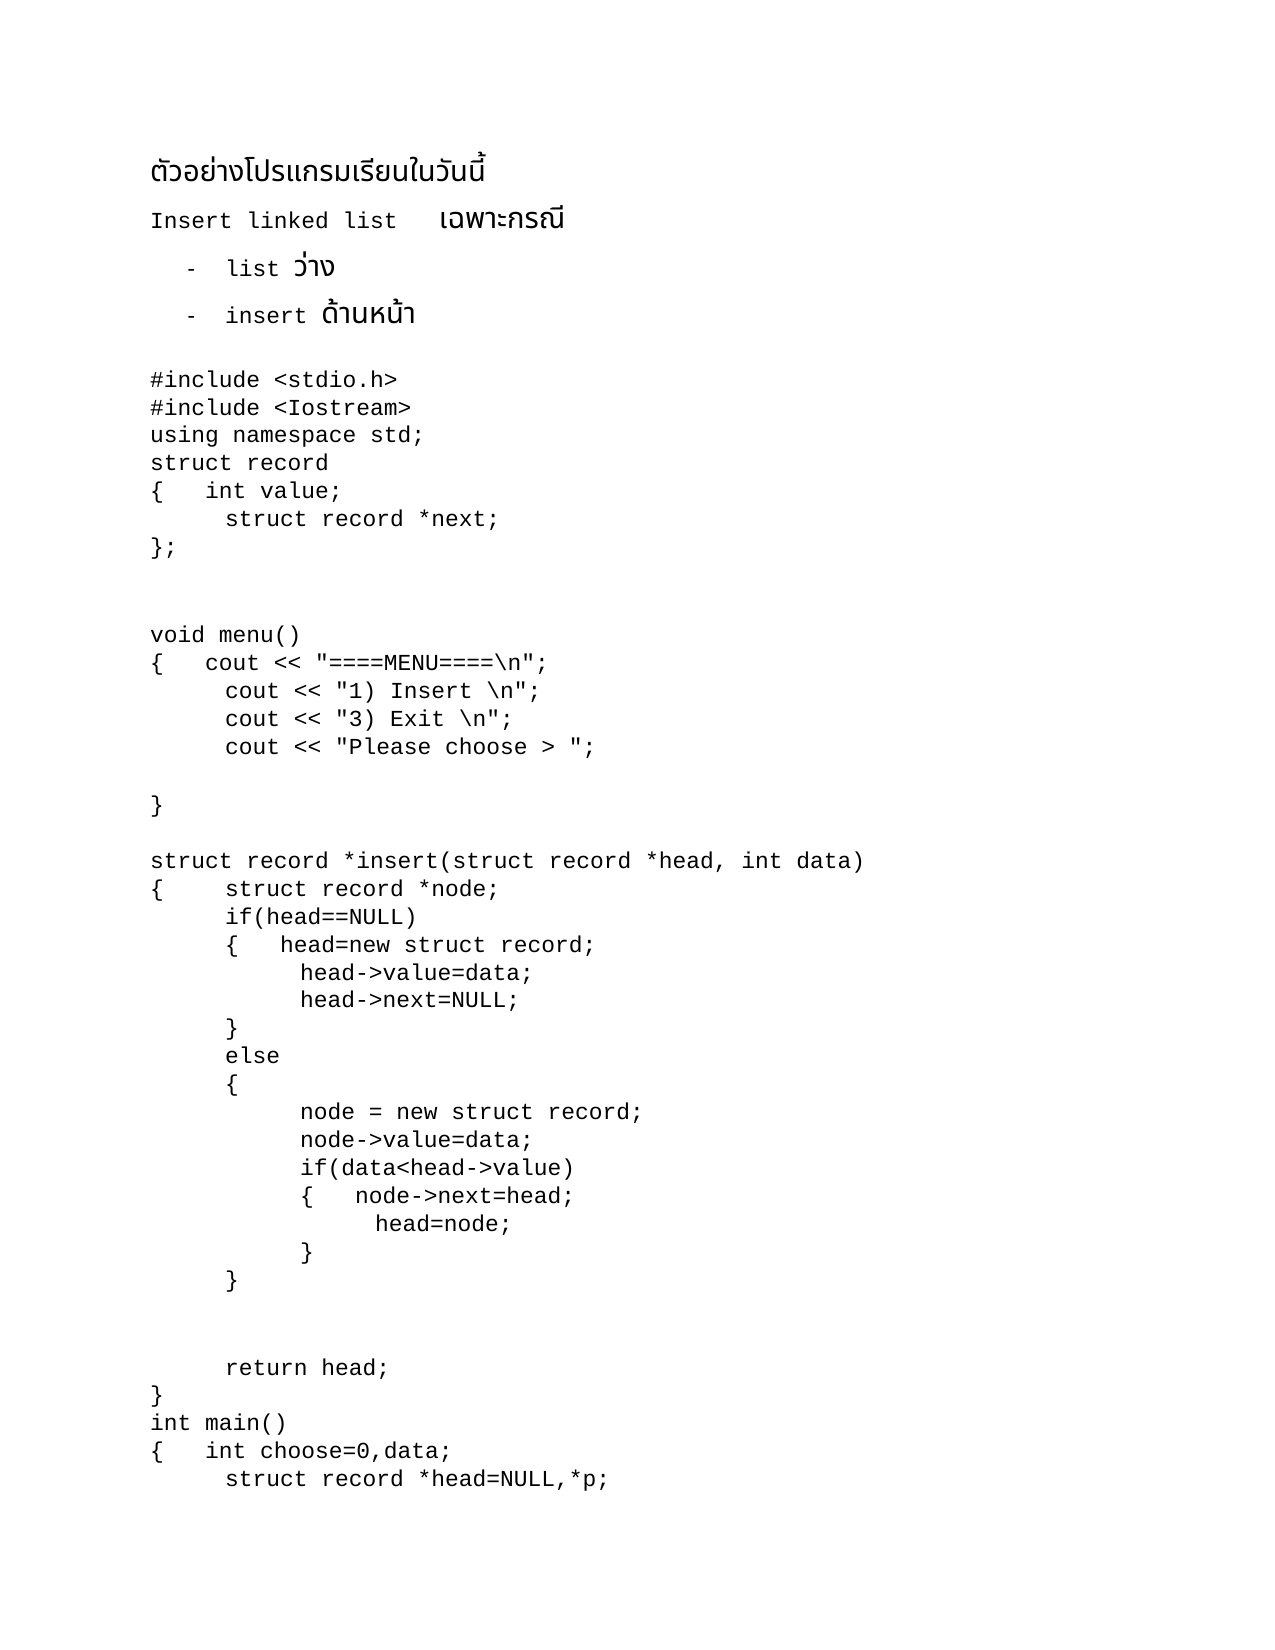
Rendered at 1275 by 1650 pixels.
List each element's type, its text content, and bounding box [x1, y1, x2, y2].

text node->value=data; [150, 1128, 1125, 1154]
text } [150, 793, 1125, 819]
text cout << "Please choose > "; [150, 735, 1125, 761]
text head=node; [150, 1212, 1125, 1238]
text if(data<head->value) [150, 1156, 1125, 1182]
text struct record *next; [150, 507, 1125, 533]
text } [150, 1240, 1125, 1266]
text { [150, 1072, 1125, 1098]
text { cout << "====MENU====\n"; [150, 652, 1125, 678]
text { int choose=0,data; [150, 1439, 1125, 1466]
text { node->next=head; [150, 1184, 1125, 1210]
text } [150, 1017, 1125, 1043]
text int main() [150, 1412, 1125, 1438]
list list ว่าง [187, 245, 1125, 289]
text Insert linked list เฉพาะกรณี [150, 197, 1125, 242]
text } [150, 1268, 1125, 1294]
text cout << "3) Exit \n"; [150, 707, 1125, 733]
text void menu() [150, 624, 1125, 650]
text { int value; [150, 479, 1125, 506]
text struct record *head=NULL,*p; [150, 1467, 1125, 1493]
text else [150, 1044, 1125, 1071]
list insert ด้านหน้า [187, 292, 1125, 337]
text using namespace std; [150, 424, 1125, 450]
text cout << "1) Insert \n"; [150, 679, 1125, 706]
text struct record [150, 452, 1125, 478]
text head->next=NULL; [150, 989, 1125, 1015]
text ตัวอย่างโปรแกรมเรียนในวันนี้ [150, 150, 1125, 194]
text node = new struct record; [150, 1100, 1125, 1126]
text #include <Iostream> [150, 396, 1125, 422]
text head->value=data; [150, 961, 1125, 987]
text if(head==NULL) [150, 905, 1125, 931]
text { head=new struct record; [150, 933, 1125, 959]
text struct record *insert(struct record *head, int data) [150, 849, 1125, 875]
text return head; [150, 1356, 1125, 1382]
text #include <stdio.h> [150, 368, 1125, 394]
text { struct record *node; [150, 877, 1125, 903]
text }; [150, 535, 1125, 561]
text } [150, 1384, 1125, 1410]
